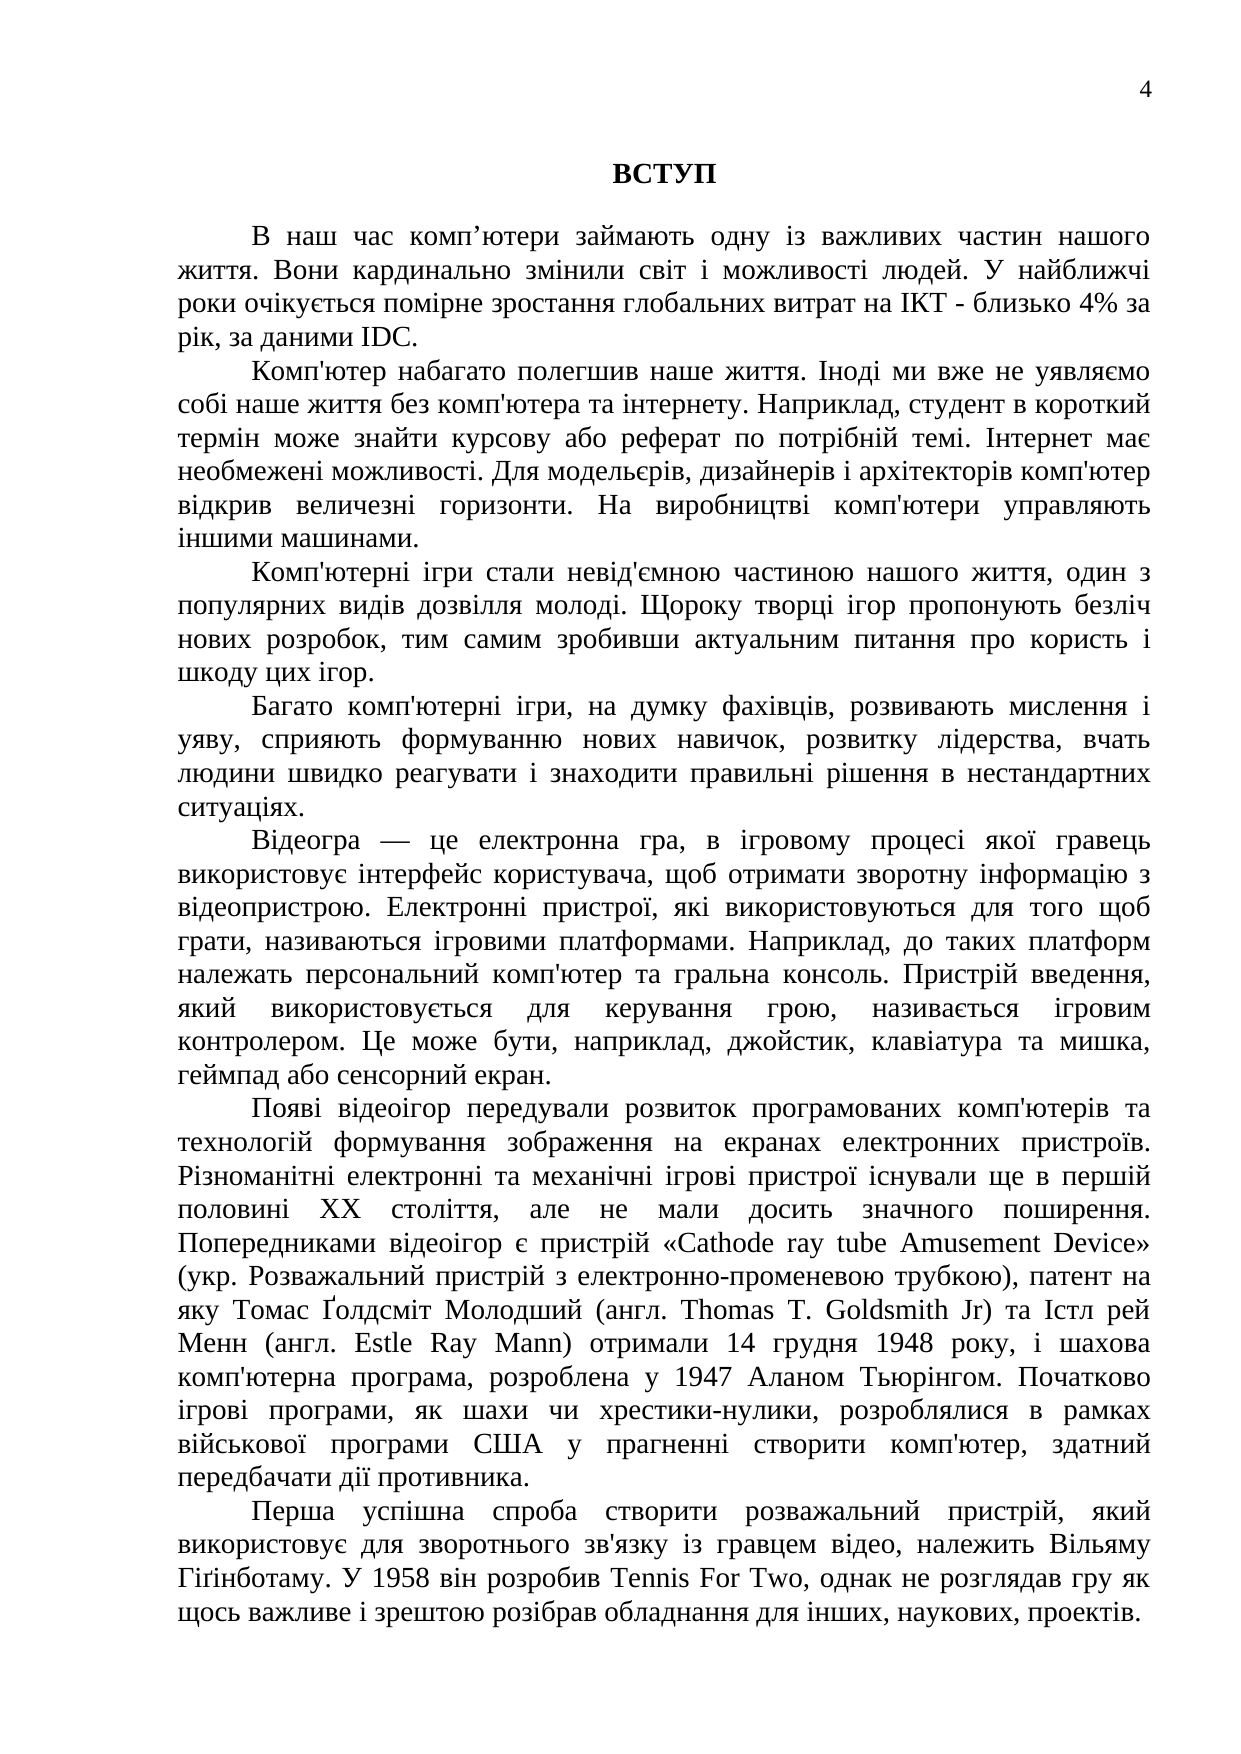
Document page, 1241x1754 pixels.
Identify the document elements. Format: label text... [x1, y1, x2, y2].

text Появі відеоігор передували розвиток програмованих комп'ютерів та технологій формування зображення на екранах електронних пристроїв. Різноманітні електронні та механічні ігрові пристрої існували ще в першій половині XX століття, але не мали досить значного поширення. Попередниками відеоігор є пристрій «Cathode ray tube Amusement Device» (укр. Розважальний пристрій з електронно-променевою трубкою), патент на яку Томас Ґолдсміт Молодший (англ. Thomas T. Goldsmith Jr) та Істл рей Менн (англ. Estle Ray Mann) отримали 14 грудня 1948 року, і шахова комп'ютерна програма, розроблена у 1947 Аланом Тьюрінгом. Початково ігрові програми, як шахи чи хрестики-нулики, розроблялися в рамках військової програми США у прагненні створити комп'ютер, здатний передбачати дії противника. [177, 1091, 1152, 1493]
text В наш час комп’ютери займають одну із важливих частин нашого життя. Вони кардинально змінили світ і можливості людей. У найближчі роки очікується помірне зростання глобальних витрат на ІКТ - близько 4% за рік, за даними IDC. [177, 218, 1152, 353]
text Комп'ютерні ігри стали невід'ємною частиною нашого життя, один з популярних видів дозвілля молоді. Щороку творці ігор пропонують безліч нових розробок, тим самим зробивши актуальним питання про користь і шкоду цих ігор. [177, 554, 1152, 688]
text Відеогра — це електронна гра, в ігровому процесі якої гравець використовує інтерфейс користувача, щоб отримати зворотну інформацію з відеопристрою. Електронні пристрої, які використовуються для того щоб грати, називаються ігровими платформами. Наприклад, до таких платформ належать персональний комп'ютер та гральна консоль. Пристрій введення, який використовується для керування грою, називається ігровим контролером. Це може бути, наприклад, джойстик, клавіатура та мишка, геймпад або сенсорний екран. [177, 822, 1152, 1091]
text Багато комп'ютерні ігри, на думку фахівців, розвивають мислення і уяву, сприяють формуванню нових навичок, розвитку лідерства, вчать людини швидко реагувати і знаходити правильні рішення в нестандартних ситуаціях. [177, 688, 1152, 822]
text Перша успішна спроба створити розважальний пристрій, який використовує для зворотнього зв'язку із гравцем відео, належить Вільяму Гіґінботаму. У 1958 він розробив Tennis For Two, однак не розглядав гру як щось важливе і зрештою розібрав обладнання для інших, наукових, проектів. [177, 1493, 1152, 1627]
text Комп'ютер набагато полегшив наше життя. Іноді ми вже не уявляємо собі наше життя без комп'ютера та інтернету. Наприклад, студент в короткий термін може знайти курсову або реферат по потрібній темі. Інтернет має необмежені можливості. Для модельєрів, дизайнерів і архітекторів комп'ютер відкрив величезні горизонти. На виробництві комп'ютери управляють іншими машинами. [177, 353, 1152, 554]
subtitle ВСТУП [177, 156, 1152, 190]
